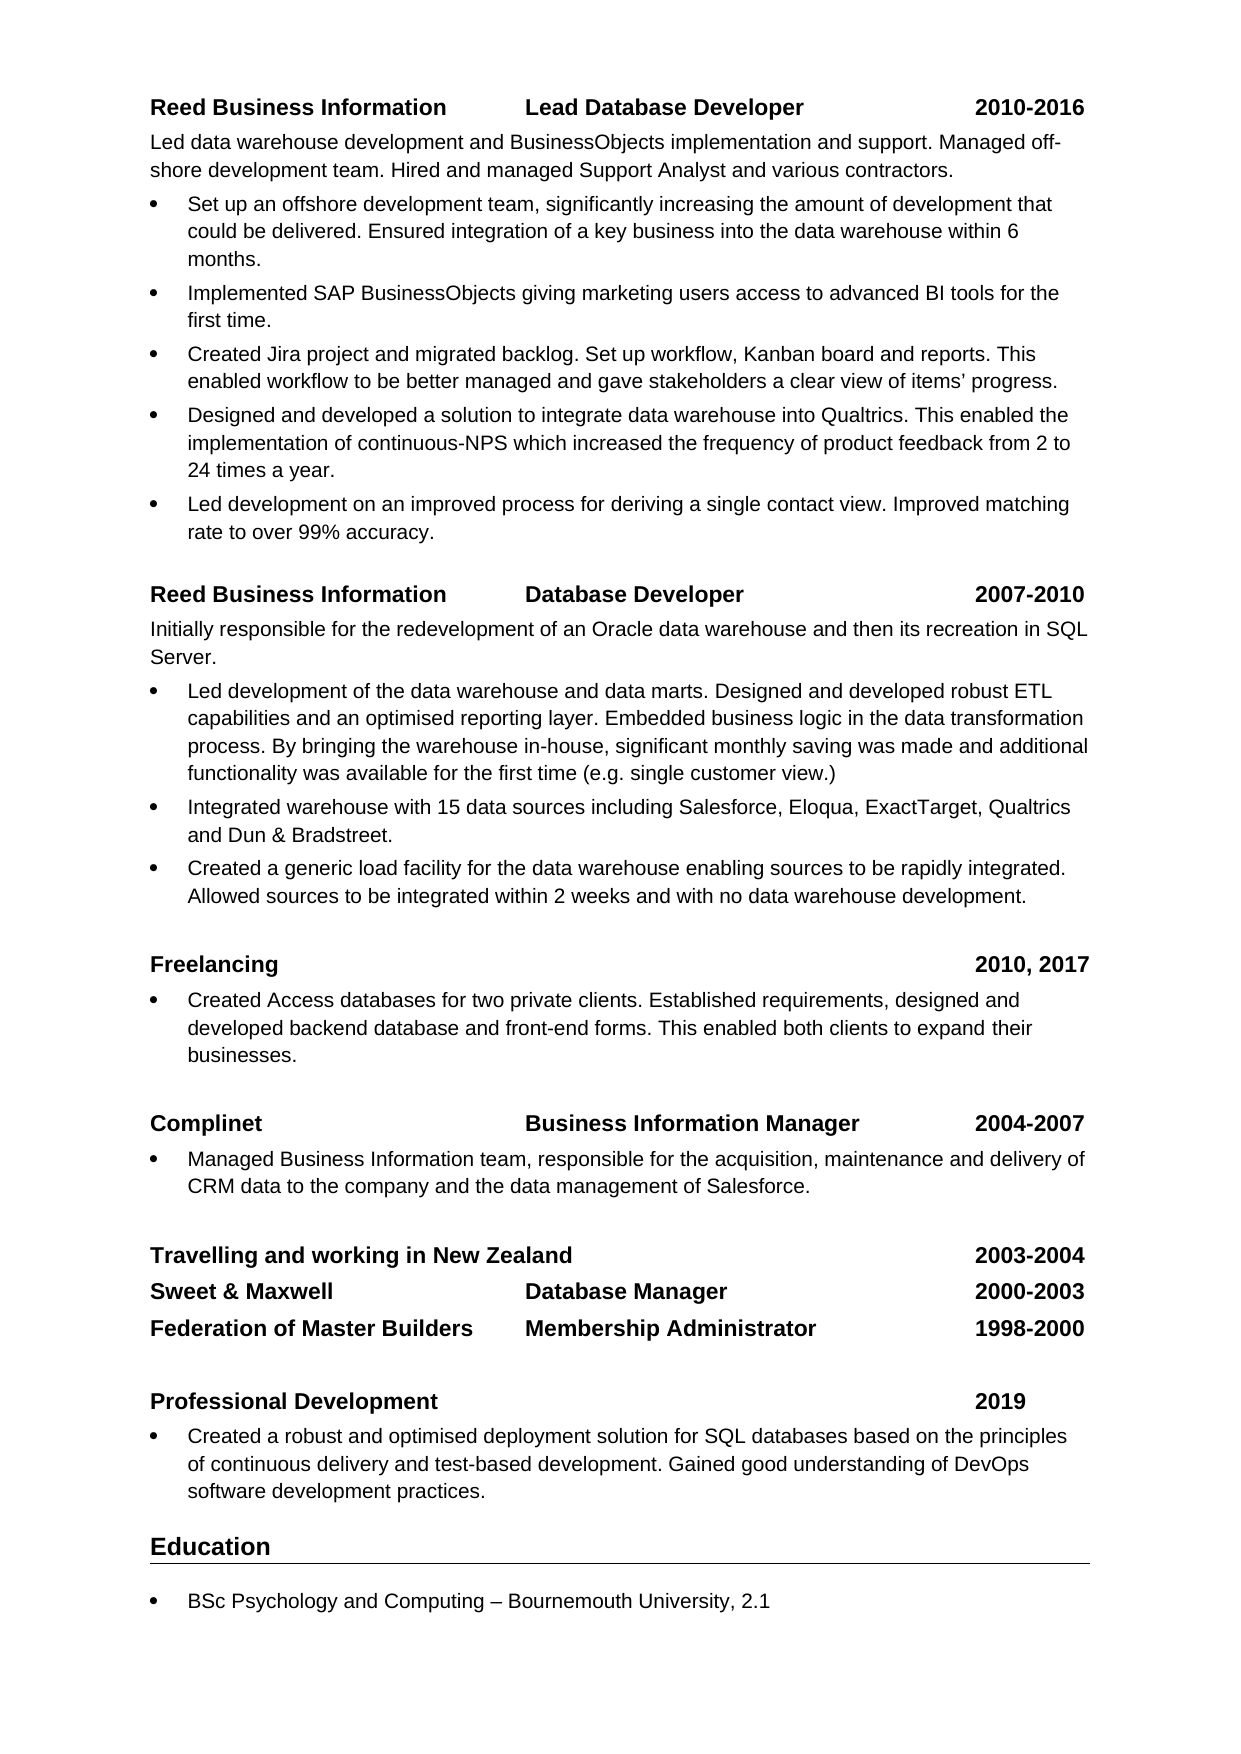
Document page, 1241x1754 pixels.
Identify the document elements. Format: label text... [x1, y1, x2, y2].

list Created Jira project and migrated backlog. Set up workflow, Kanban board and reports. This enabled workflow to be better managed and gave stakeholders a clear view of items’ progress. [150, 342, 1090, 393]
text Complinet Business Information Manager 2004-2007 [150, 1110, 1090, 1137]
list Created a robust and optimised deployment solution for SQL databases based on the principles of continuous delivery and test-based development. Gained good understanding of DevOps software development practices. [150, 1424, 1090, 1503]
text Sweet & Maxwell Database Manager 2000-2003 [150, 1278, 1090, 1305]
text Initially responsible for the redevelopment of an Oracle data warehouse and then its recreation in SQL Server. [150, 617, 1090, 669]
list Integrated warehouse with 15 data sources including Salesforce, Eloqua, ExactTarget, Qualtrics and Dun & Bradstreet. [150, 795, 1090, 846]
text Freelancing 2010, 2017 [150, 951, 1090, 978]
text Travelling and working in New Zealand 2003-2004 [150, 1242, 1090, 1268]
list BSc Psychology and Computing – Bournemouth University, 2.1 [150, 1589, 1090, 1613]
list Created Access databases for two private clients. Established requirements, designed and developed backend database and front-end forms. This enabled both clients to expand their businesses. [150, 988, 1090, 1067]
list Created a generic load facility for the data warehouse enabling sources to be rapidly integrated. Allowed sources to be integrated within 2 weeks and with no data warehouse development. [150, 856, 1090, 908]
list Led development on an improved process for deriving a single contact view. Improved matching rate to over 99% accuracy. [150, 492, 1090, 543]
list Implemented SAP BusinessObjects giving marketing users access to advanced BI tools for the first time. [150, 280, 1090, 332]
text Reed Business Information Lead Database Developer 2010-2016 [150, 94, 1090, 120]
text Led data warehouse development and BusinessObjects implementation and support. Managed off-shore development team. Hired and managed Support Analyst and various contractors. [150, 130, 1090, 182]
text Professional Development 2019 [150, 1388, 1090, 1414]
list Managed Business Information team, responsible for the acquisition, maintenance and delivery of CRM data to the company and the data management of Salesforce. [150, 1147, 1090, 1198]
list Led development of the data warehouse and data marts. Designed and developed robust ETL capabilities and an optimised reporting layer. Embedded business logic in the data transformation process. By bringing the warehouse in-house, significant monthly saving was made and additional functionality was available for the first time (e.g. single customer view.) [150, 678, 1090, 785]
text Federation of Master Builders Membership Administrator 1998-2000 [150, 1315, 1090, 1341]
list Designed and developed a solution to integrate data warehouse into Qualtrics. This enabled the implementation of continuous-NPS which increased the frequency of product feedback from 2 to 24 times a year. [150, 403, 1090, 482]
list Set up an offshore development team, significantly increasing the amount of development that could be delivered. Ensured integration of a key business into the data warehouse within 6 months. [150, 191, 1090, 271]
text Education [150, 1532, 1090, 1563]
text Reed Business Information Database Developer 2007-2010 [150, 581, 1090, 607]
